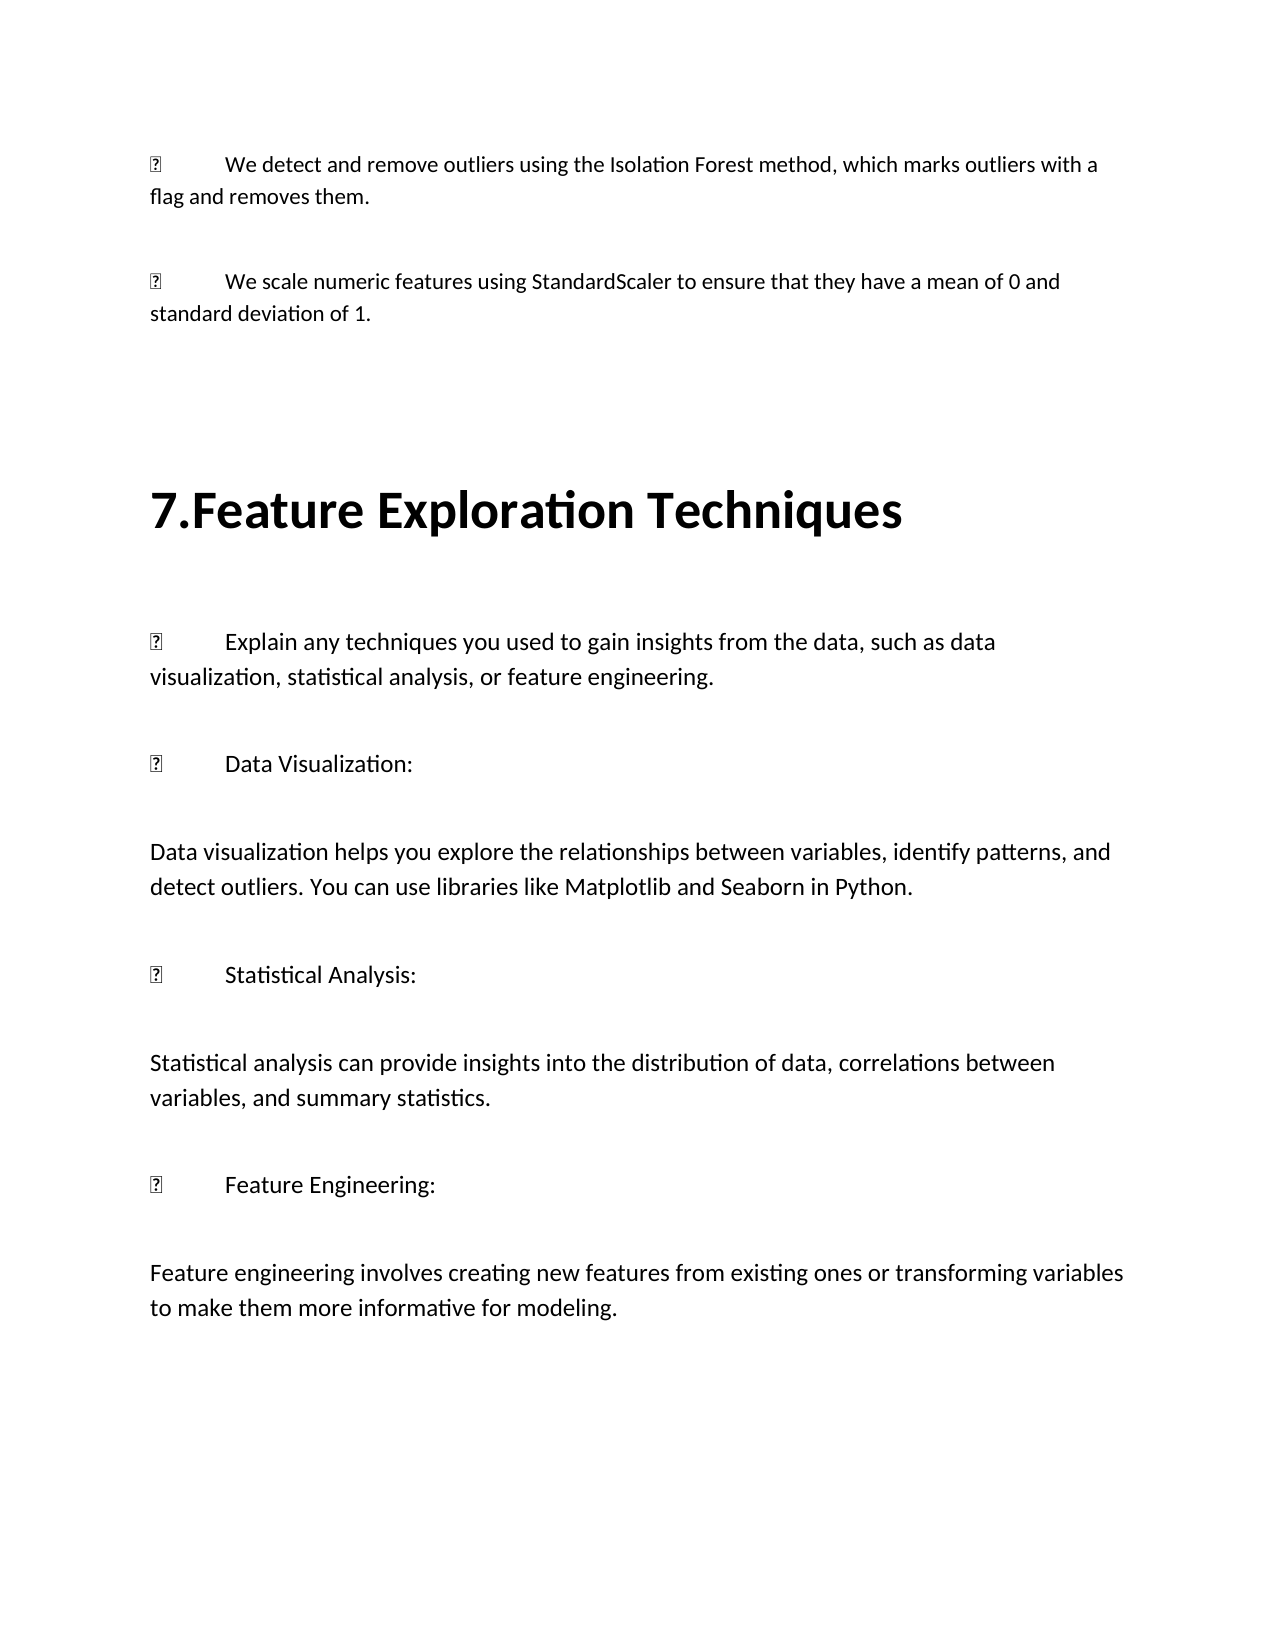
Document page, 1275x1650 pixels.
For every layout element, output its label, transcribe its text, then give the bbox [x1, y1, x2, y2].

list  Feature Engineering: [150, 1169, 1125, 1232]
list 7.Feature Exploration Techniques [150, 476, 1125, 542]
list  We scale numeric features using StandardScaler to ensure that they have a mean of 0 and standard deviation of 1. [150, 267, 1125, 328]
list  Data Visualization: [150, 748, 1125, 811]
list  We detect and remove outliers using the Isolation Forest method, which marks outliers with a flag and removes them. [150, 150, 1125, 242]
list  Statistical Analysis: [150, 959, 1125, 1022]
list Statistical analysis can provide insights into the distribution of data, correlations between variables, and summary statistics. [150, 1047, 1125, 1144]
list Feature engineering involves creating new features from existing ones or transforming variables to make them more informative for modeling. [150, 1257, 1125, 1323]
list Data visualization helps you explore the relationships between variables, identify patterns, and detect outliers. You can use libraries like Matplotlib and Seaborn in Python. [150, 836, 1125, 934]
list  Explain any techniques you used to gain insights from the data, such as data visualization, statistical analysis, or feature engineering. [150, 626, 1125, 723]
